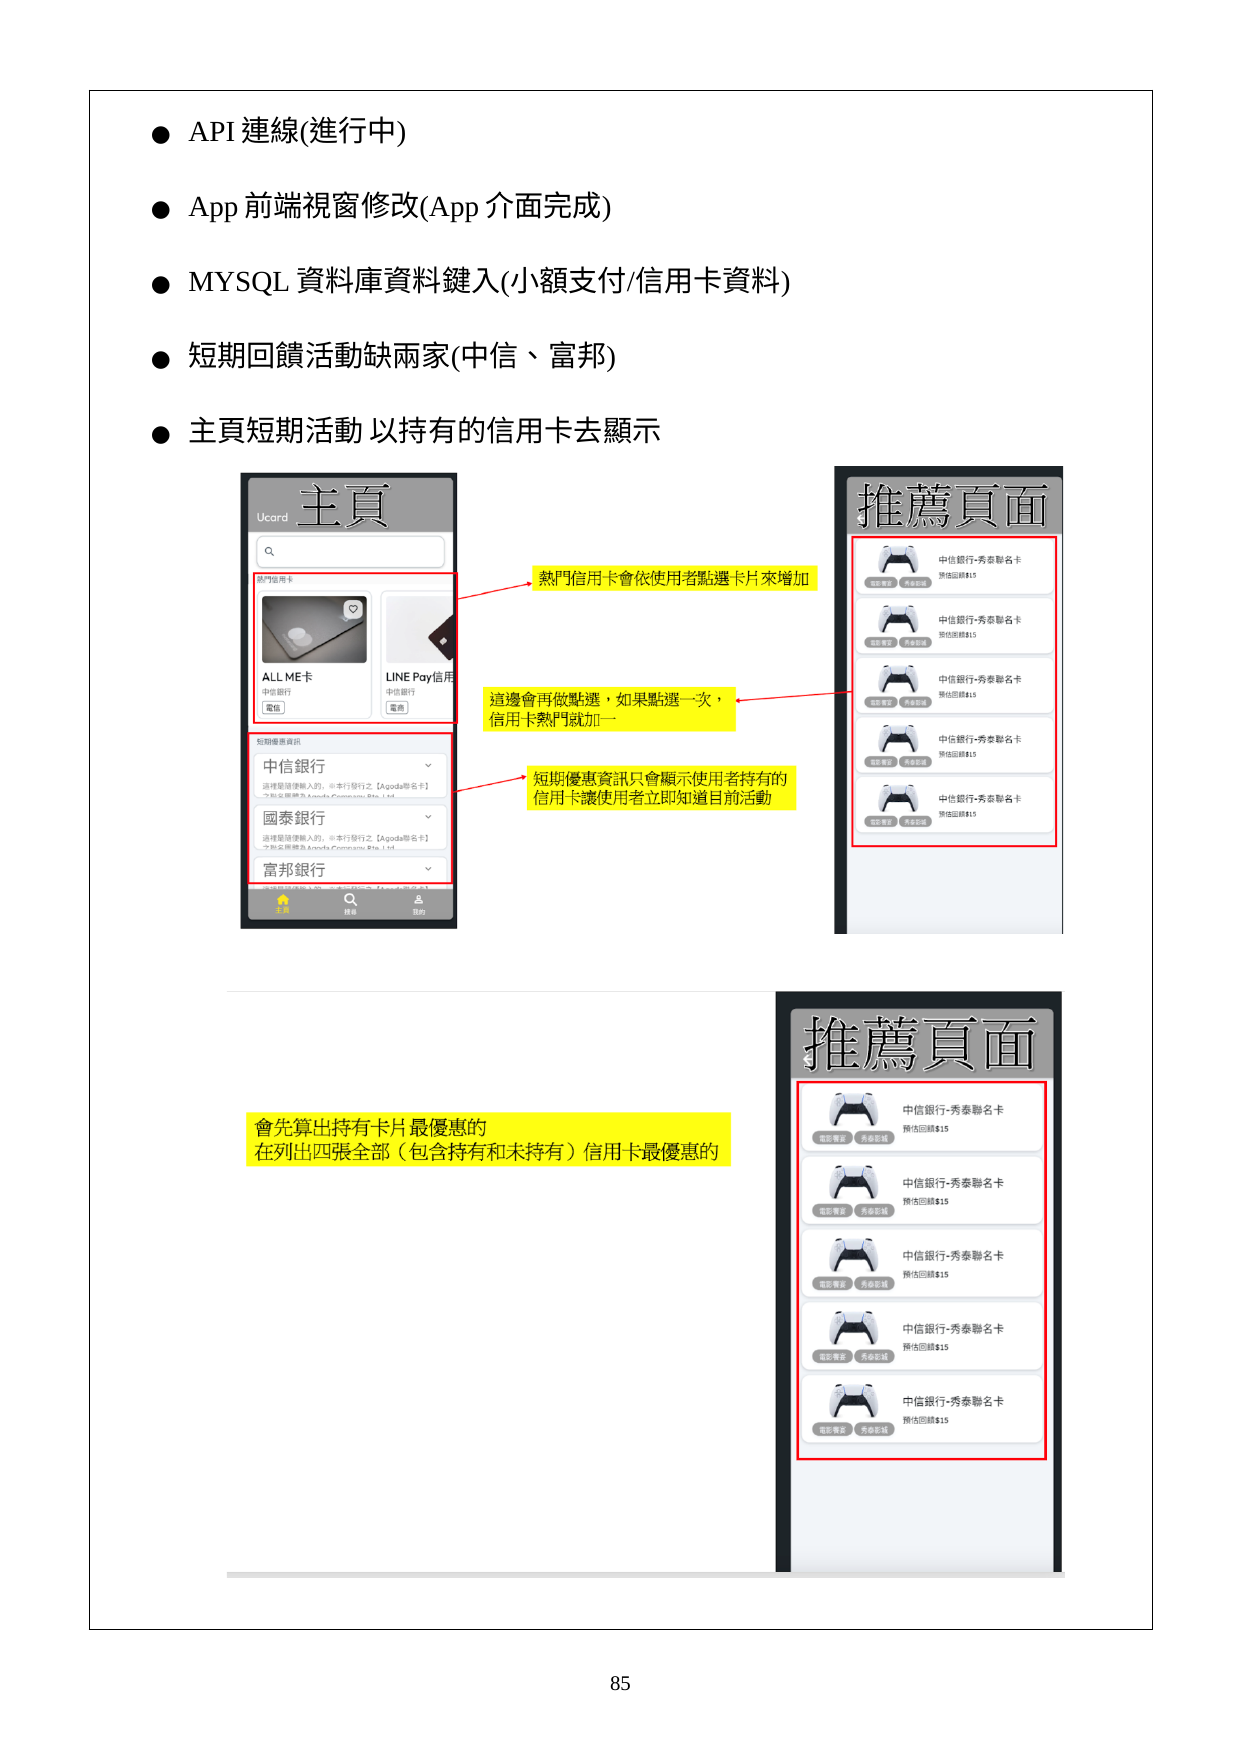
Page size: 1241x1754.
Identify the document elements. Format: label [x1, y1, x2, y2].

picture [226, 991, 1065, 1578]
table_cell [90, 91, 1152, 1628]
picture [228, 466, 1064, 934]
